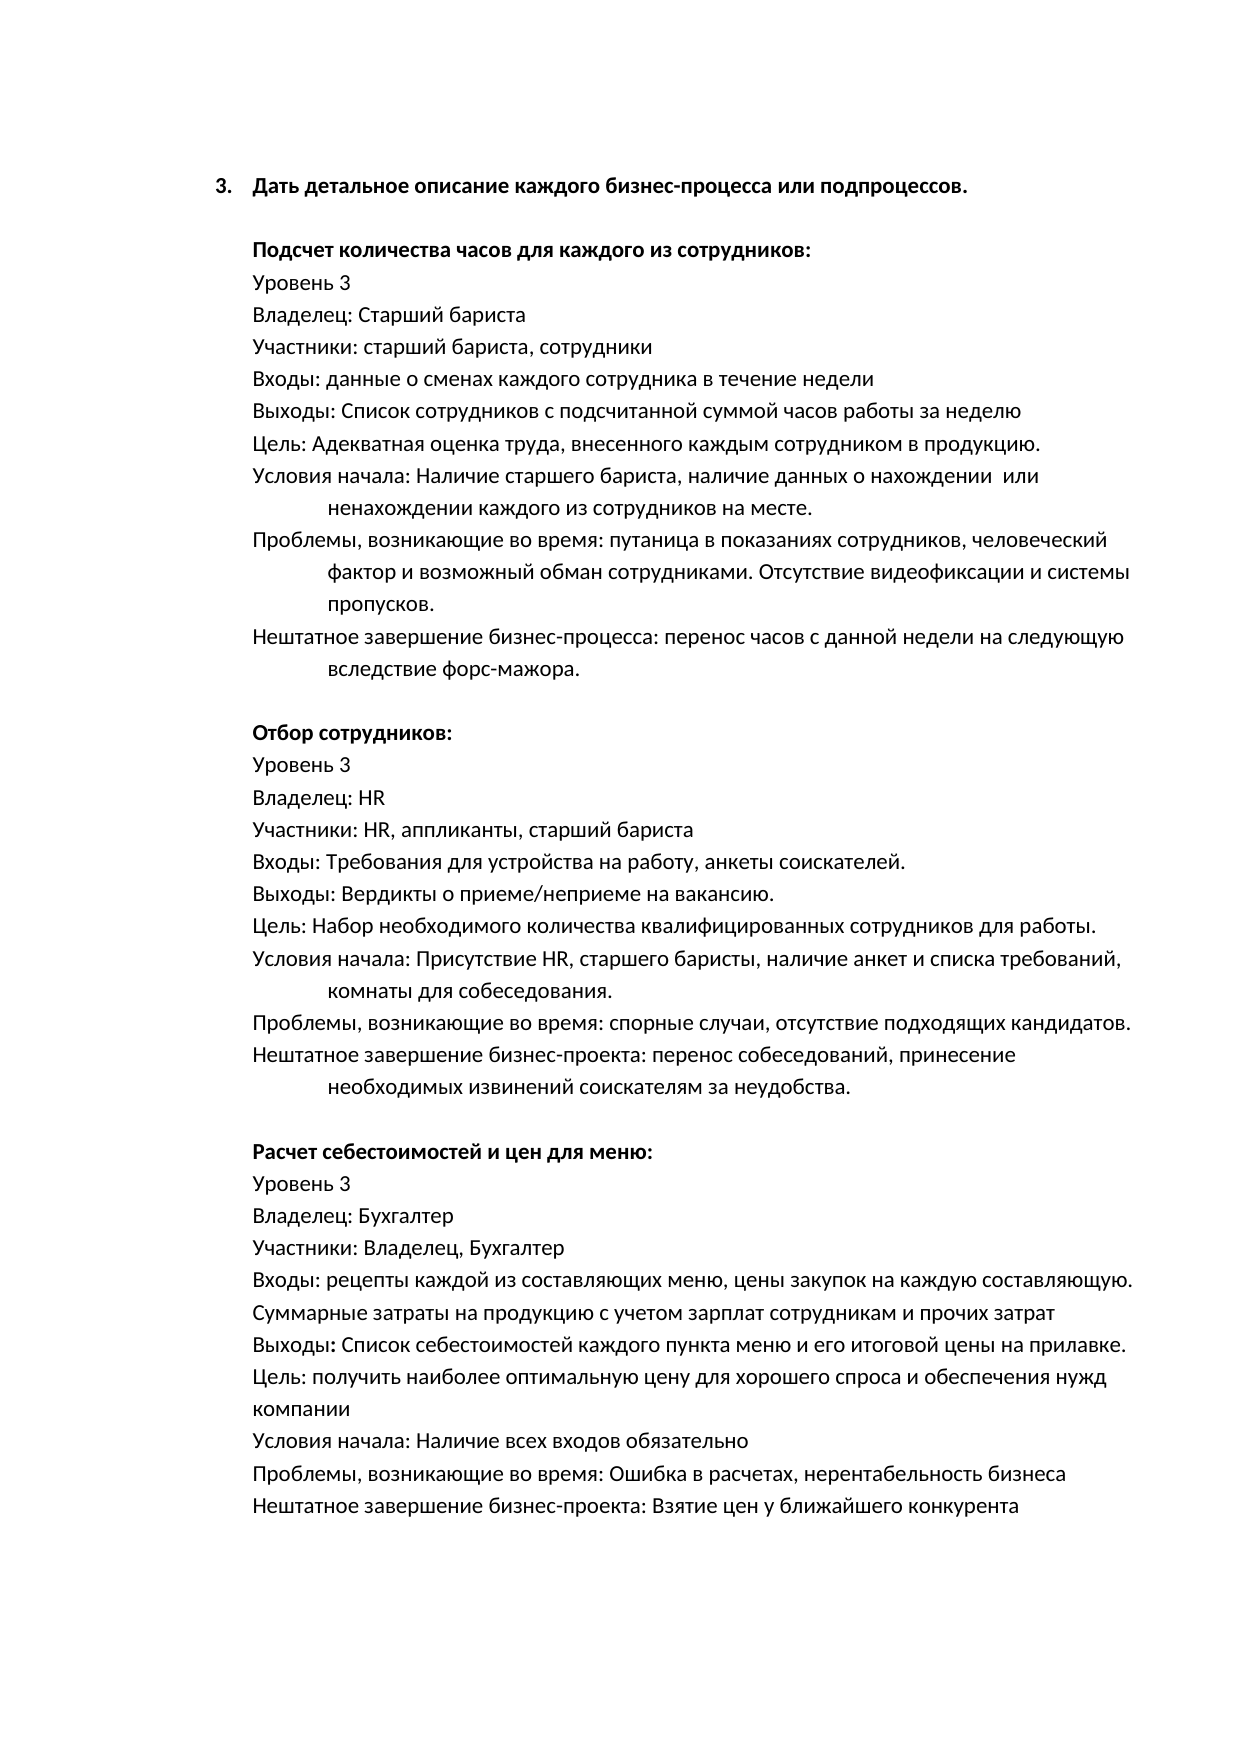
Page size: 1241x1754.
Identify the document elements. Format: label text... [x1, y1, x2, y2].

text Уровень 3 [252, 751, 1152, 778]
text Цель: получить наиболее оптимальную цену для хорошего спроса и обеспечения нужд компании [252, 1362, 1152, 1422]
text Расчет себестоимостей и цен для меню: [252, 1137, 1152, 1165]
text Владелец: HR [252, 783, 1152, 811]
text Входы: рецепты каждой из составляющих меню, цены закупок на каждую составляющую. Суммарные затраты на продукцию с учетом зарплат сотрудникам и прочих затрат [252, 1266, 1152, 1326]
text Цель: Адекватная оценка труда, внесенного каждым сотрудником в продукцию. [252, 429, 1152, 457]
text Входы: данные о сменах каждого сотрудника в течение недели [252, 364, 1152, 392]
text Нештатное завершение бизнес-процесса: перенос часов с данной недели на следующую вследствие форс-мажора. [252, 622, 1152, 682]
text Нештатное завершение бизнес-проекта: перенос собеседований, принесение необходимых извинений соискателям за неудобства. [252, 1040, 1152, 1100]
text Выходы: Список себестоимостей каждого пункта меню и его итоговой цены на прилавке. [252, 1330, 1152, 1358]
text Участники: Владелец, Бухгалтер [252, 1233, 1152, 1261]
text Уровень 3 [252, 268, 1152, 296]
text Владелец: Старший бариста [252, 300, 1152, 328]
text Уровень 3 [252, 1169, 1152, 1197]
text Выходы: Вердикты о приеме/неприеме на вакансию. [252, 879, 1152, 907]
text Нештатное завершение бизнес-проекта: Взятие цен у ближайшего конкурента [252, 1491, 1152, 1551]
text Подсчет количества часов для каждого из сотрудников: [252, 236, 1152, 263]
text Участники: старший бариста, сотрудники [252, 332, 1152, 360]
text Проблемы, возникающие во время: путаница в показаниях сотрудников, человеческий фактор и возможный обман сотрудниками. Отсутствие видеофиксации и системы пропусков. [252, 525, 1152, 618]
text Цель: Набор необходимого количества квалифицированных сотрудников для работы. [252, 911, 1152, 939]
text Условия начала: Присутствие HR, старшего баристы, наличие анкет и списка требований, комнаты для собеседования. [252, 944, 1152, 1004]
text Проблемы, возникающие во время: Ошибка в расчетах, нерентабельность бизнеса [252, 1459, 1152, 1487]
text Отбор сотрудников: [252, 718, 1152, 746]
text Условия начала: Наличие всех входов обязательно [252, 1426, 1152, 1454]
text Входы: Требования для устройства на работу, анкеты соискателей. [252, 847, 1152, 875]
list Дать детальное описание каждого бизнес-процесса или подпроцессов. [215, 171, 1152, 199]
text Выходы: Список сотрудников с подсчитанной суммой часов работы за неделю [252, 396, 1152, 424]
text Владелец: Бухгалтер [252, 1201, 1152, 1229]
text Условия начала: Наличие старшего бариста, наличие данных о нахождении или ненахождении каждого из сотрудников на месте. [252, 461, 1152, 521]
text Проблемы, возникающие во время: спорные случаи, отсутствие подходящих кандидатов. [252, 1008, 1152, 1036]
text Участники: HR, аппликанты, старший бариста [252, 815, 1152, 843]
